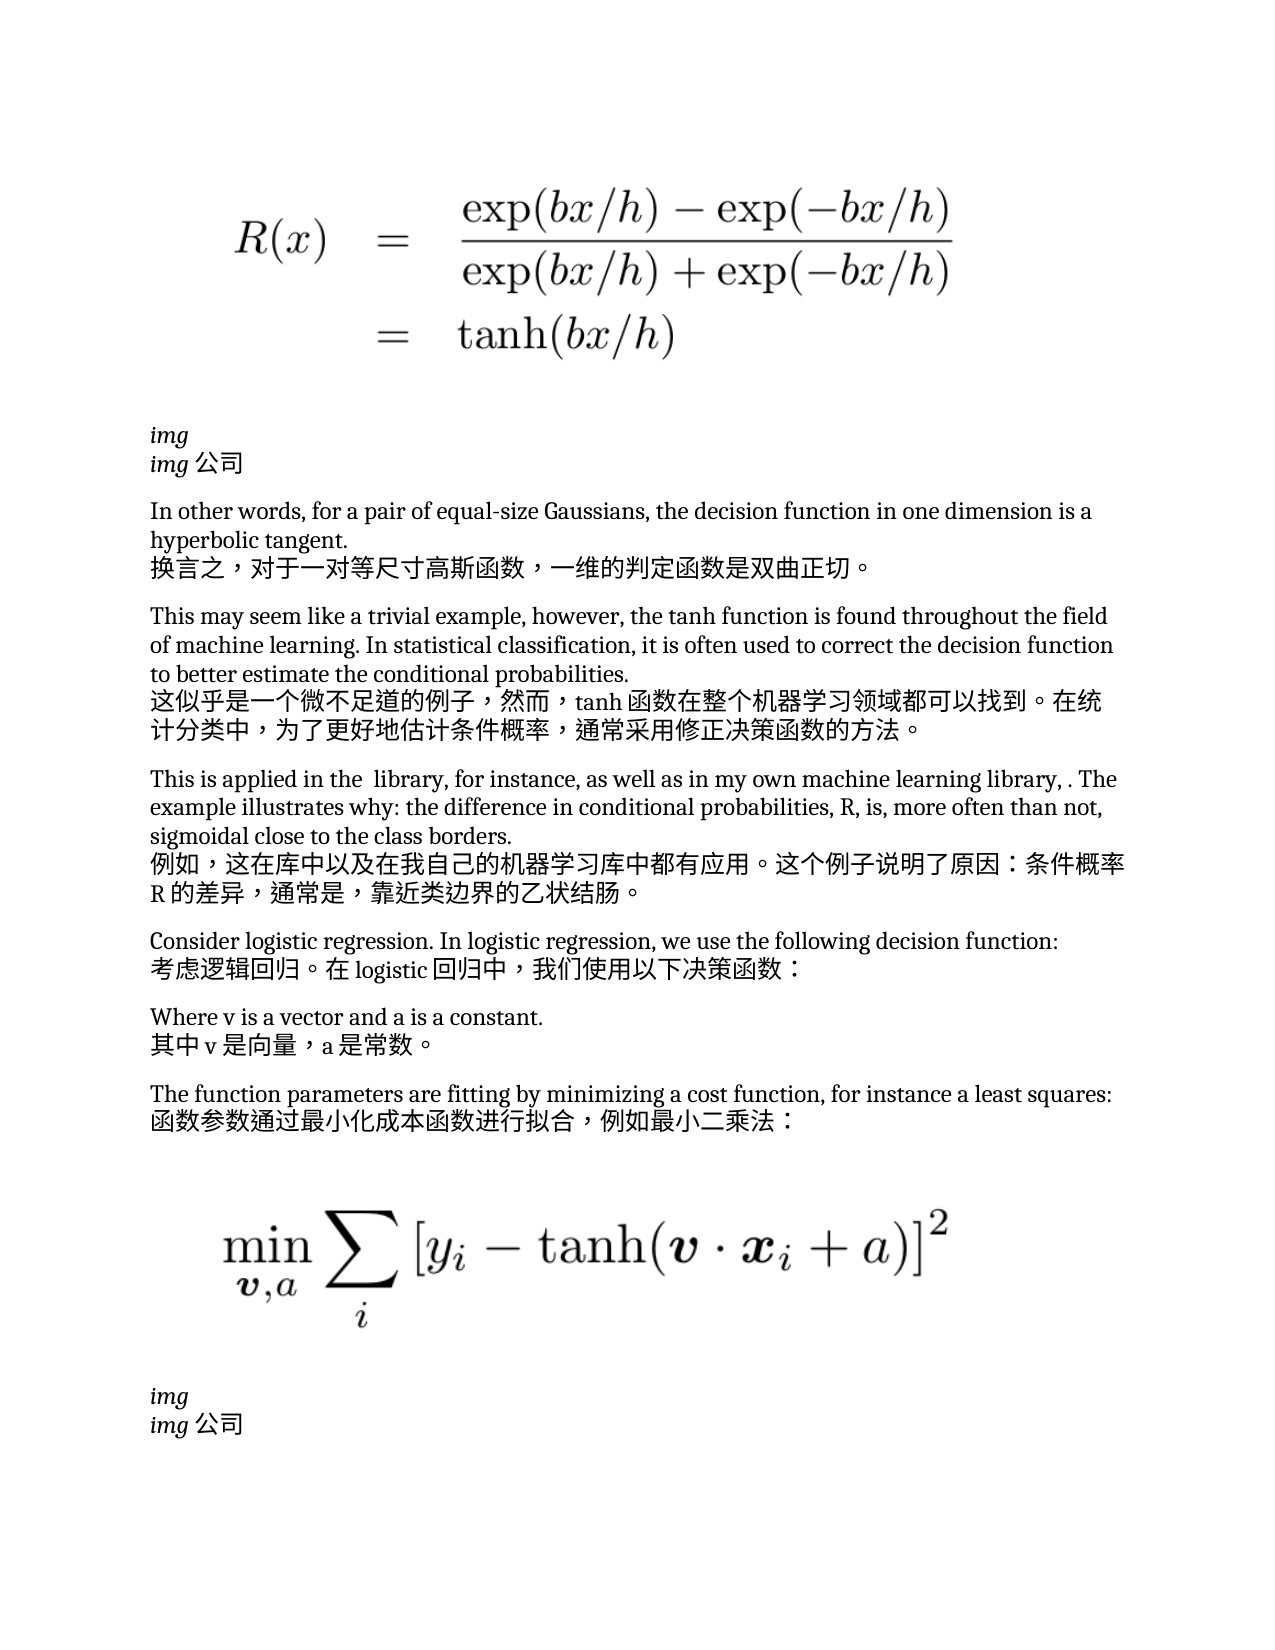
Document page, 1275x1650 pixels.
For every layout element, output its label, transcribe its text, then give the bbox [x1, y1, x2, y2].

text This is applied in the library, for instance, as well as in my own machine learning library, . The example illustrates why: the difference in conditional probabilities, R, is, more often than not, sigmoidal close to the class borders. 例如，这在库中以及在我自己的机器学习库中都有应用。这个例子说明了原因：条件概率R的差异，通常是，靠近类边界的乙状结肠。 [150, 764, 1125, 908]
text img img公司 [150, 421, 1125, 478]
text This may seem like a trivial example, however, the tanh function is found throughout the field of machine learning. In statistical classification, it is often used to correct the decision function to better estimate the conditional probabilities. 这似乎是一个微不足道的例子，然而，tanh函数在整个机器学习领域都可以找到。在统计分类中，为了更好地估计条件概率，通常采用修正决策函数的方法。 [150, 602, 1125, 746]
picture [168, 1155, 1044, 1362]
text Where v is a vector and a is a constant. 其中v是向量，a是常数。 [150, 1003, 1125, 1061]
text The function parameters are fitting by minimizing a cost function, for instance a least squares: 函数参数通过最小化成本函数进行拟合，例如最小二乘法： [150, 1079, 1125, 1137]
text Consider logistic regression. In logistic regression, we use the following decision function: 考虑逻辑回归。在logistic回归中，我们使用以下决策函数： [150, 927, 1125, 984]
text img img公司 [150, 1382, 1125, 1440]
text In other words, for a pair of equal-size Gaussians, the decision function in one dimension is a hyperbolic tangent. 换言之，对于一对等尺寸高斯函数，一维的判定函数是双曲正切。 [150, 497, 1125, 583]
picture [168, 150, 1044, 400]
